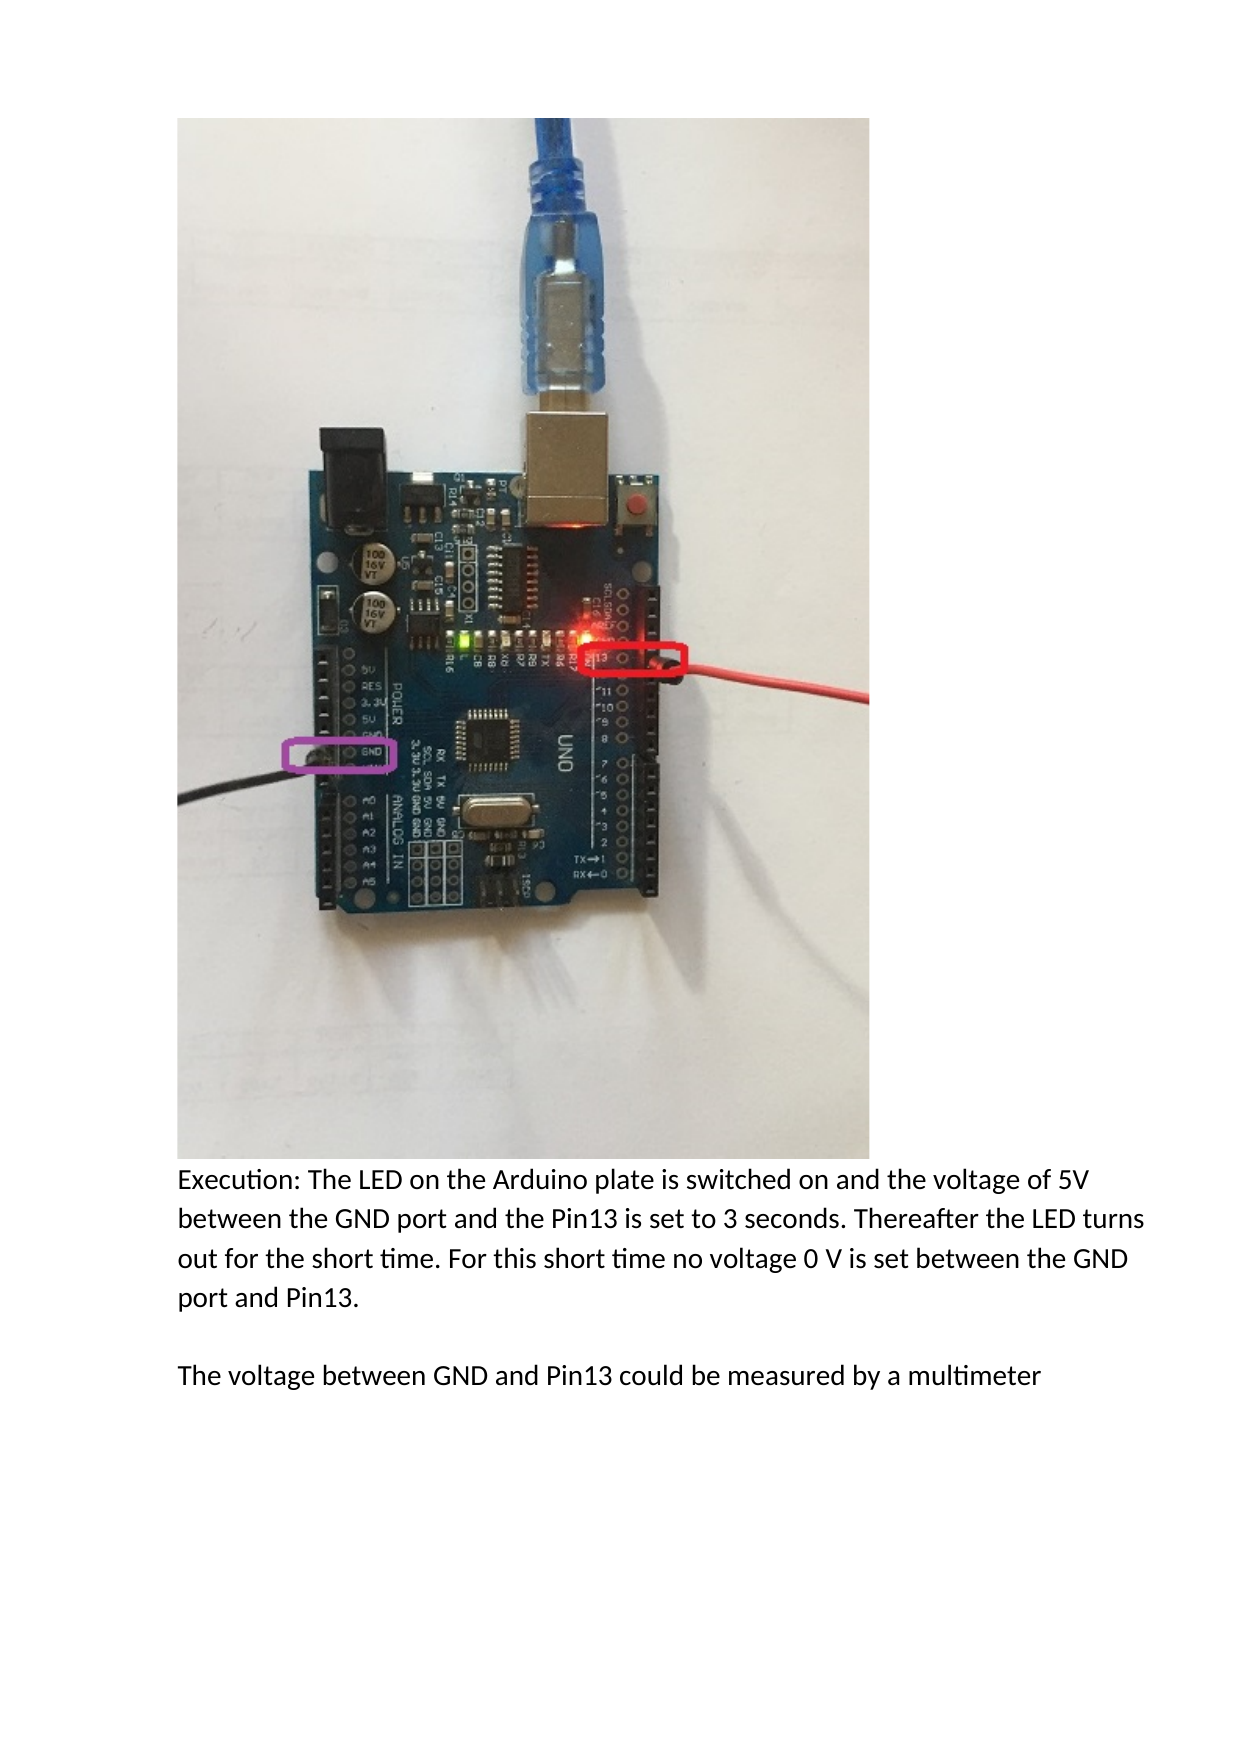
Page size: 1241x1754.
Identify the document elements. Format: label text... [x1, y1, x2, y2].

text Execution: The LED on the Arduino plate is switched on and the voltage of 5V between the GND port and the Pin13 is set to 3 seconds. Thereafter the LED turns out for the short time. For this short time no voltage 0 V is set between the GND port and Pin13. [177, 1161, 1152, 1314]
text The voltage between GND and Pin13 could be measured by a multimeter [177, 1357, 1152, 1393]
picture [177, 118, 870, 1159]
